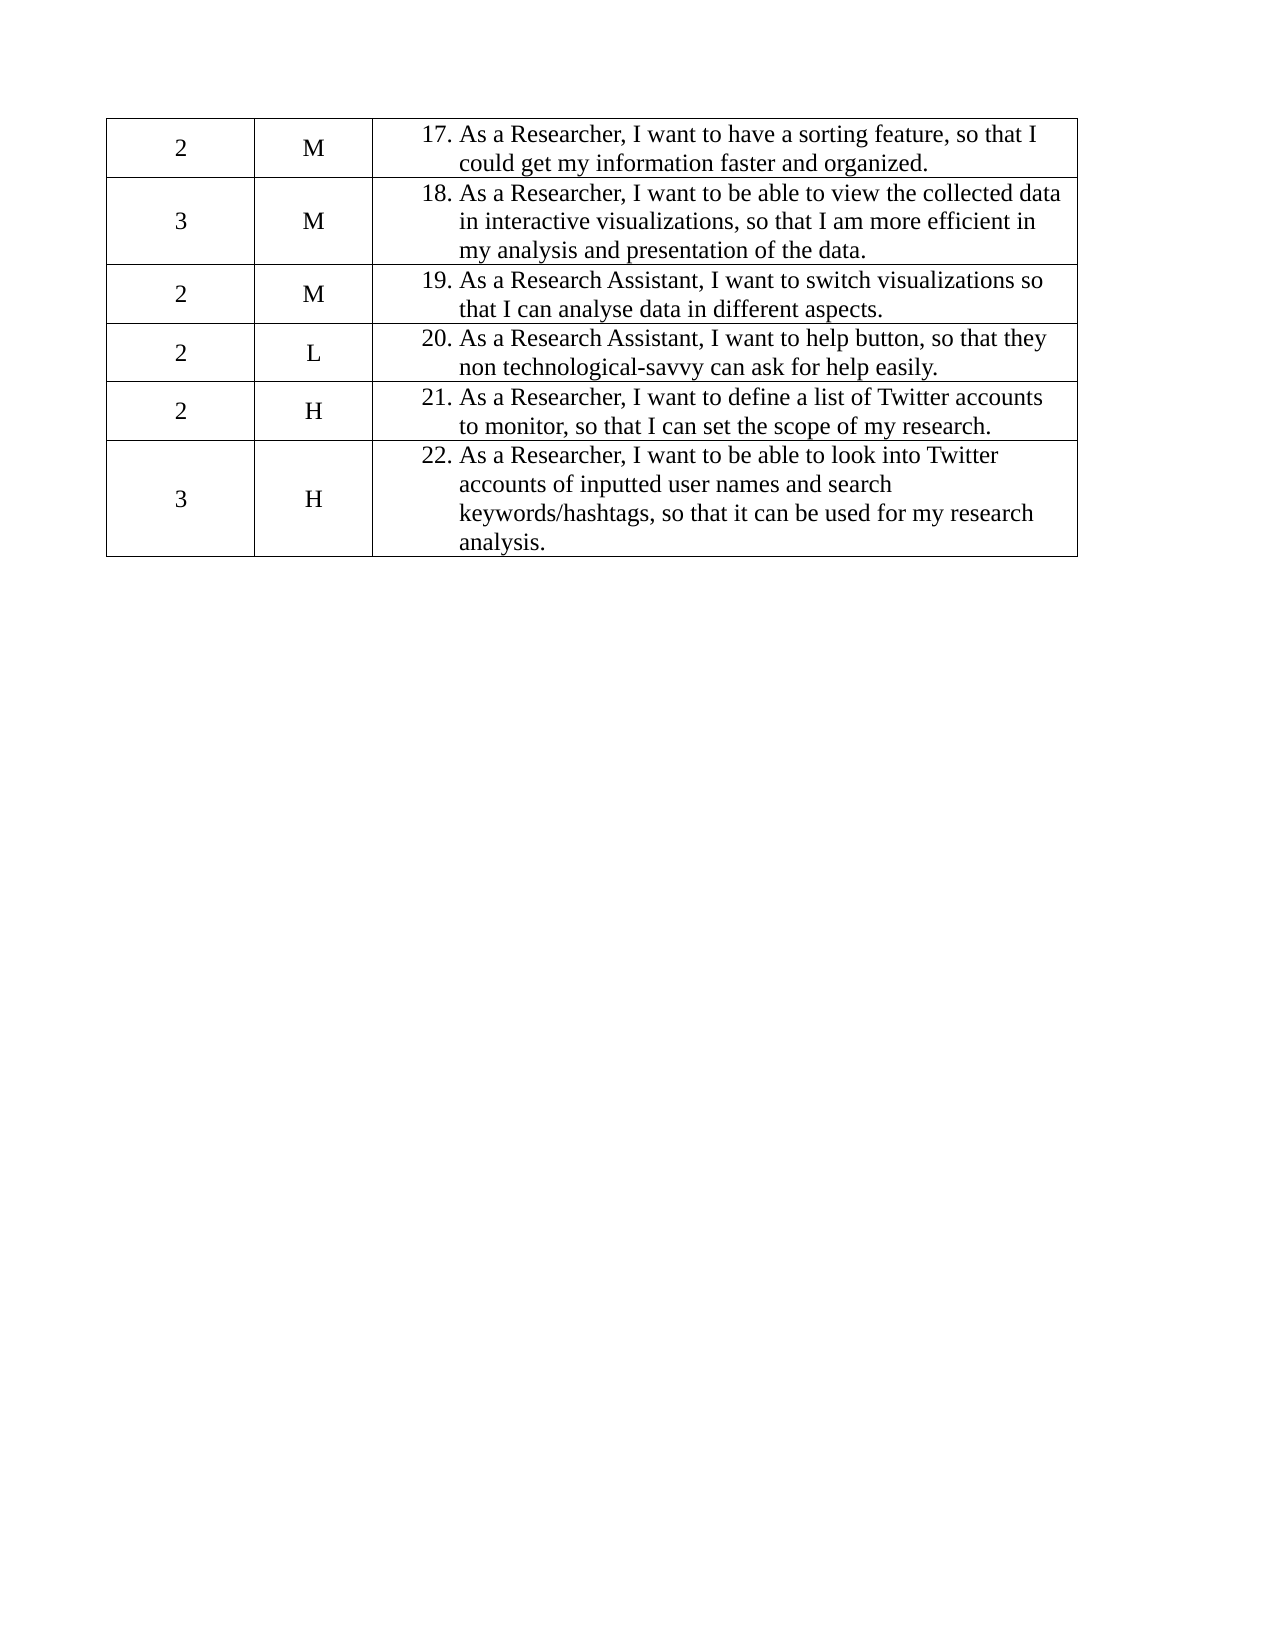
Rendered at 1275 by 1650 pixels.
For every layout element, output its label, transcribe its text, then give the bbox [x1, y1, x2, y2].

table_cell As a Researcher, I want to be able to view the collected data in interactive visualizations, so that I am more efficient in my analysis and presentation of the data. [373, 178, 1077, 264]
table_cell As a Research Assistant, I want to help button, so that they non technological-savvy can ask for help easily. [373, 324, 1077, 381]
table_cell As a Researcher, I want to be able to look into Twitter accounts of inputted user names and search keywords/hashtags, so that it can be used for my research analysis. [373, 441, 1077, 556]
table_cell 2 [107, 265, 254, 322]
table_cell 2 [107, 119, 254, 177]
table_cell 3 [107, 441, 254, 556]
table_cell 2 [107, 382, 254, 439]
table_cell M [255, 178, 372, 264]
table_cell L [255, 324, 372, 381]
table_cell As a Researcher, I want to define a list of Twitter accounts to monitor, so that I can set the scope of my research. [373, 382, 1077, 439]
table_cell H [255, 441, 372, 556]
table_cell As a Research Assistant, I want to switch visualizations so that I can analyse data in different aspects. [373, 265, 1077, 322]
table_cell 3 [107, 178, 254, 264]
table_cell As a Researcher, I want to have a sorting feature, so that I could get my information faster and organized. [373, 119, 1077, 177]
table_cell H [255, 382, 372, 439]
table_cell M [255, 265, 372, 322]
table_cell M [255, 119, 372, 177]
table_cell 2 [107, 324, 254, 381]
